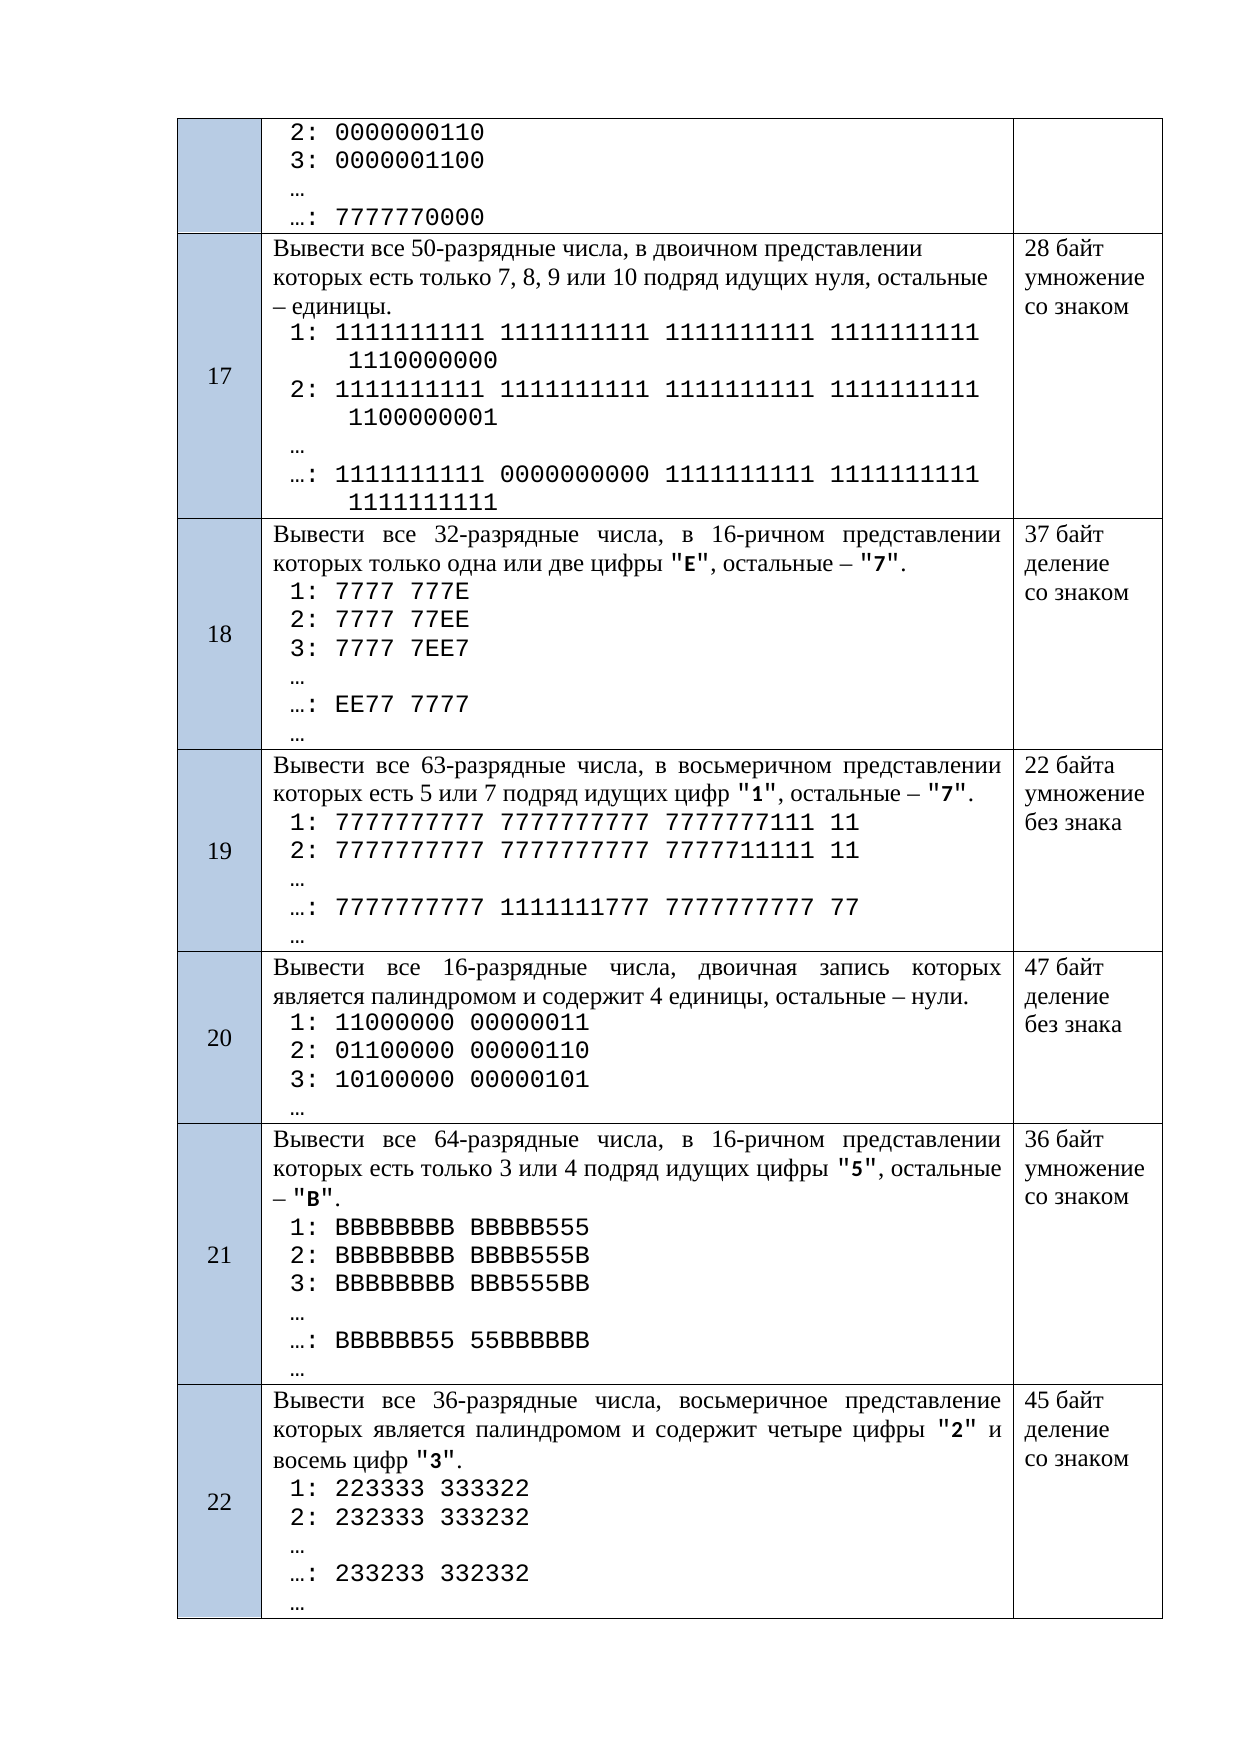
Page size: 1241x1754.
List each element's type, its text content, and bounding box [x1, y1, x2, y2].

table_cell Вывести все 36-разрядные числа, восьмеричное представление которых является палиндромом и содержит четыре цифры "2" и восемь цифр "3". 1: 223333 333322 2: 232333 333232 … …: 233233 332332 … [262, 1385, 1013, 1617]
table_cell 18 [178, 519, 261, 749]
table_cell 22 [178, 1385, 261, 1617]
table_cell Вывести все 64-разрядные числа, в 16-ричном представлении которых есть только 3 или 4 подряд идущих цифры "5", остальные – "B". 1: BBBBBBBB BBBBB555 2: BBBBBBBB BBBB555B 3: BBBBBBBB BBB555BB … …: BBBBBB55 55BBBBBB … [262, 1124, 1013, 1384]
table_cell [262, 119, 1013, 232]
table_cell 36 байт умножение со знаком [1014, 1124, 1162, 1384]
table_cell 16 [178, 119, 261, 232]
table_cell 28 байт умножение со знаком [1014, 234, 1162, 518]
table_cell 37 байт деление со знаком [1014, 519, 1162, 749]
table_cell 17 [178, 234, 261, 518]
table_cell 47 байт деление без знака [1014, 952, 1162, 1123]
table_cell 21 [178, 1124, 261, 1384]
table_cell 22 байта умножение без знака [1014, 750, 1162, 951]
table_cell 45 байт деление со знаком [1014, 1385, 1162, 1617]
table_cell 19 [178, 750, 261, 951]
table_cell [1014, 119, 1162, 232]
table_cell Вывести все 63-разрядные числа, в восьмеричном представлении которых есть 5 или 7 подряд идущих цифр "1", остальные – "7". 1: 7777777777 7777777777 7777777111 11 2: 7777777777 7777777777 7777711111 11 … …: 7777777777 1111111777 7777777777 77 … [262, 750, 1013, 951]
table_cell 20 [178, 952, 261, 1123]
table_cell Вывести все 50-разрядные числа, в двоичном представлении которых есть только 7, 8, 9 или 10 подряд идущих нуля, остальные – единицы. 1: 1111111111 1111111111 1111111111 1111111111 1110000000 2: 1111111111 1111111111 1111111111 1111111111 1100000001 … …: 1111111111 0000000000 1111111111 1111111111 1111111111 [262, 234, 1013, 518]
table_cell Вывести все 32-разрядные числа, в 16-ричном представлении которых только одна или две цифры "E", остальные – "7". 1: 7777 777E 2: 7777 77EE 3: 7777 7EE7 … …: EE77 7777 … [262, 519, 1013, 749]
table_cell Вывести все 16-разрядные числа, двоичная запись которых является палиндромом и содержит 4 единицы, остальные – нули. 1: 11000000 00000011 2: 01100000 00000110 3: 10100000 00000101 … [262, 952, 1013, 1123]
